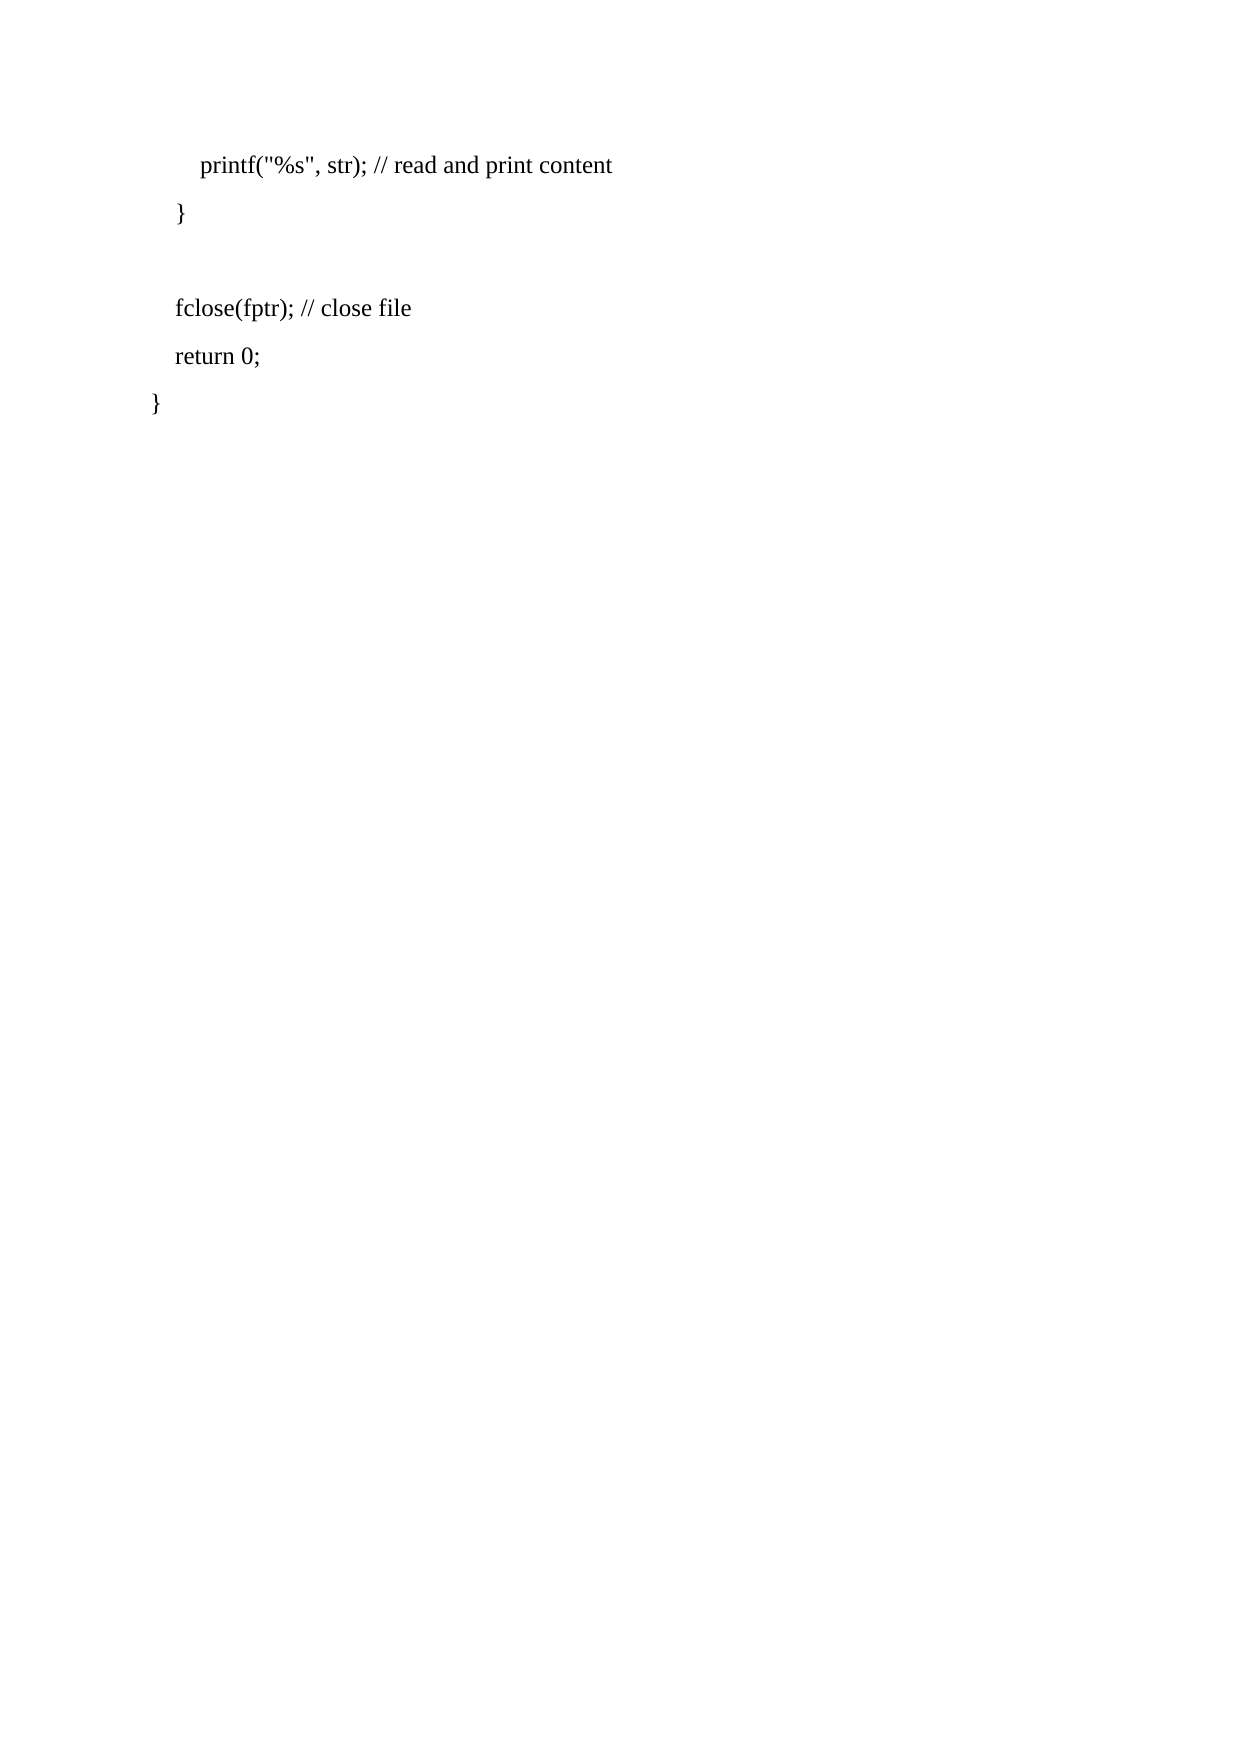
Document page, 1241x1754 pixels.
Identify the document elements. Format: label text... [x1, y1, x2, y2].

text fclose(fptr); // close file [150, 293, 1090, 322]
text } [150, 388, 1090, 417]
text } [150, 198, 1090, 226]
text printf("%s", str); // read and print content [150, 150, 1090, 179]
text return 0; [150, 341, 1090, 369]
